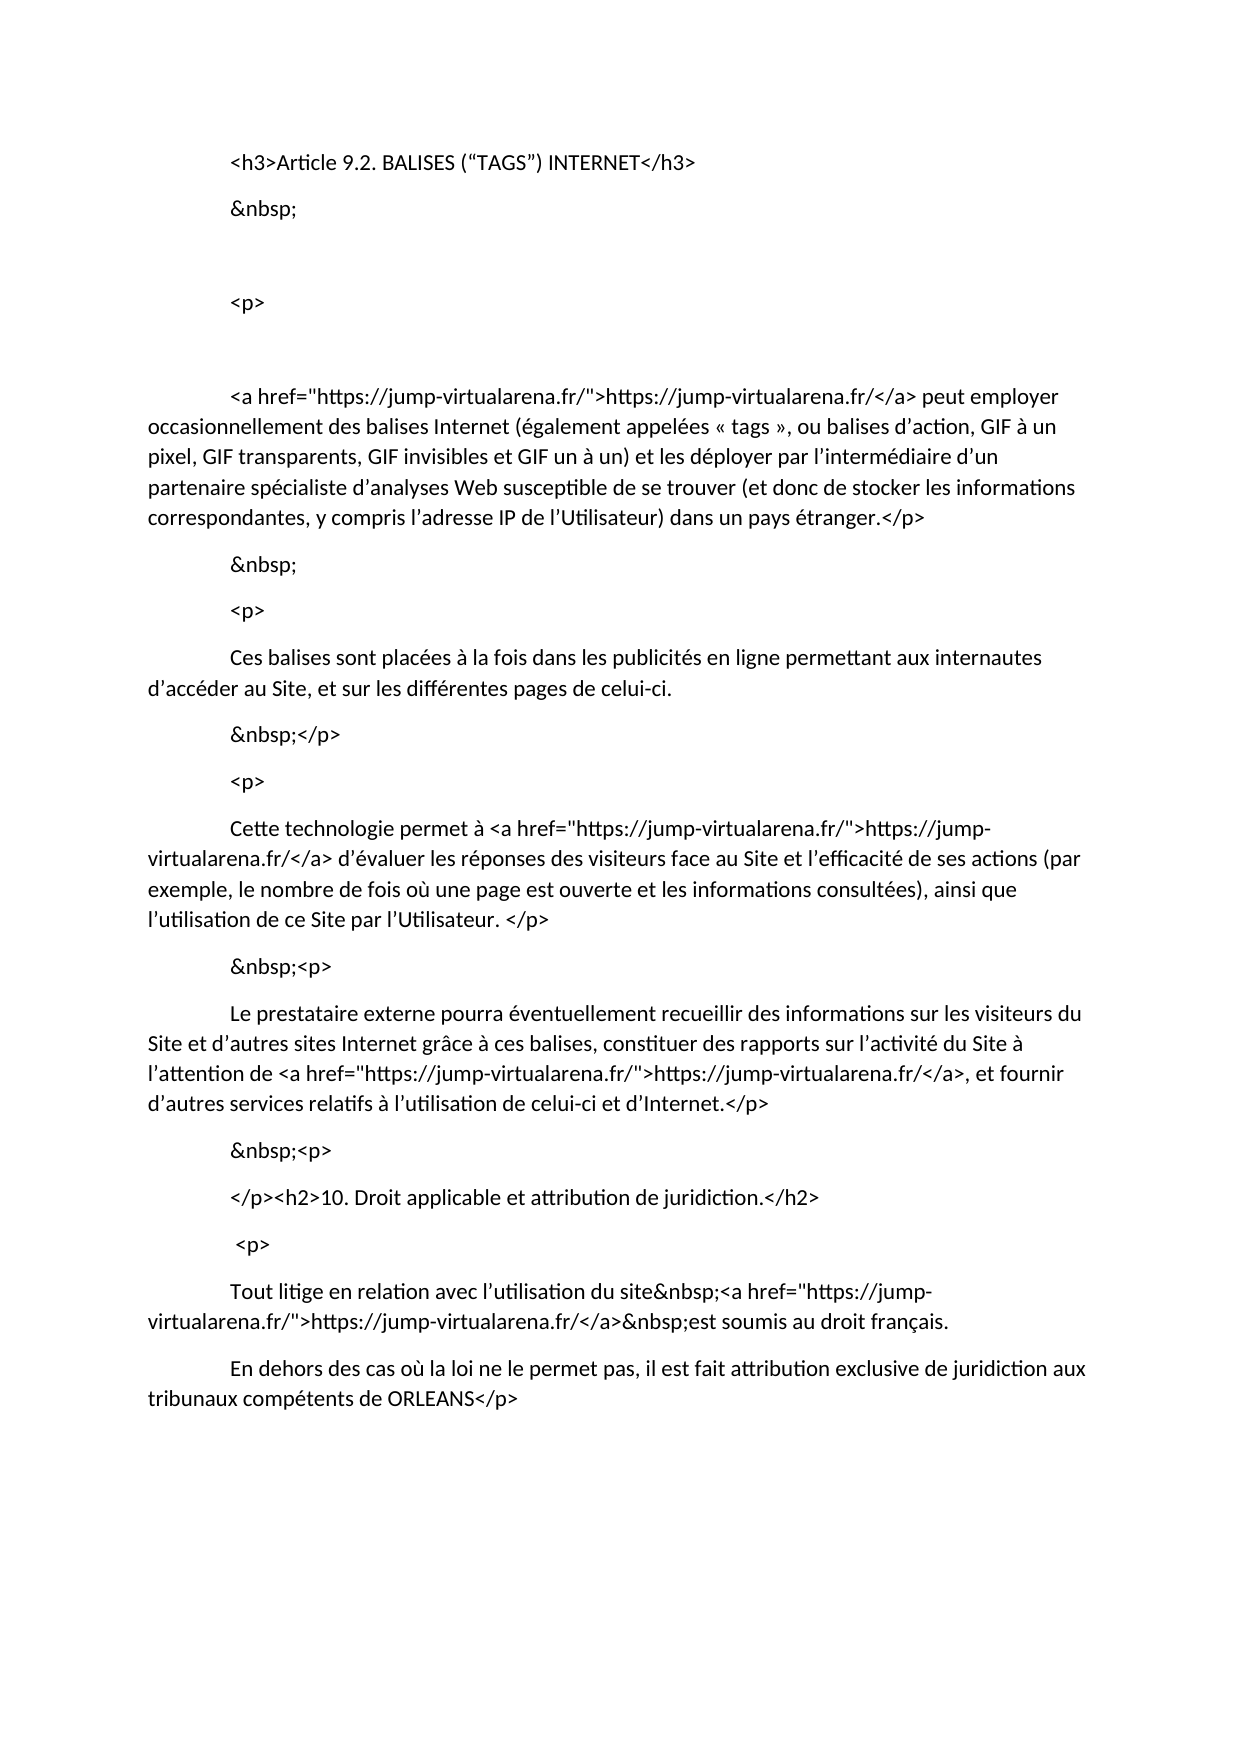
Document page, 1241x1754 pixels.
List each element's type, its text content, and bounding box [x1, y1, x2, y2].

text Cette technologie permet à <a href="https://jump-virtualarena.fr/">https://jump-virtualarena.fr/</a> d’évaluer les réponses des visiteurs face au Site et l’efficacité de ses actions (par exemple, le nombre de fois où une page est ouverte et les informations consultées), ainsi que l’utilisation de ce Site par l’Utilisateur. </p> [148, 814, 1093, 933]
text &nbsp; [148, 194, 1093, 222]
text <h3>Article 9.2. BALISES (“TAGS”) INTERNET</h3> [148, 148, 1093, 176]
text &nbsp;<p> [148, 1136, 1093, 1164]
text Tout litige en relation avec l’utilisation du site&nbsp;<a href="https://jump-virtualarena.fr/">https://jump-virtualarena.fr/</a>&nbsp;est soumis au droit français. [148, 1277, 1093, 1335]
text <p> [148, 288, 1093, 316]
text </p><h2>10. Droit applicable et attribution de juridiction.</h2> [148, 1183, 1093, 1211]
text <a href="https://jump-virtualarena.fr/">https://jump-virtualarena.fr/</a> peut employer occasionnellement des balises Internet (également appelées « tags », ou balises d’action, GIF à un pixel, GIF transparents, GIF invisibles et GIF un à un) et les déployer par l’intermédiaire d’un partenaire spécialiste d’analyses Web susceptible de se trouver (et donc de stocker les informations correspondantes, y compris l’adresse IP de l’Utilisateur) dans un pays étranger.</p> [148, 382, 1093, 531]
text Le prestataire externe pourra éventuellement recueillir des informations sur les visiteurs du Site et d’autres sites Internet grâce à ces balises, constituer des rapports sur l’activité du Site à l’attention de <a href="https://jump-virtualarena.fr/">https://jump-virtualarena.fr/</a>, et fournir d’autres services relatifs à l’utilisation de celui-ci et d’Internet.</p> [148, 999, 1093, 1117]
text <p> [148, 597, 1093, 624]
text Ces balises sont placées à la fois dans les publicités en ligne permettant aux internautes d’accéder au Site, et sur les différentes pages de celui-ci. [148, 643, 1093, 702]
text En dehors des cas où la loi ne le permet pas, il est fait attribution exclusive de juridiction aux tribunaux compétents de ORLEANS</p> [148, 1354, 1093, 1412]
text &nbsp;</p> [148, 721, 1093, 748]
text &nbsp; [148, 550, 1093, 578]
text &nbsp;<p> [148, 952, 1093, 980]
text <p> [148, 1230, 1093, 1258]
text <p> [148, 767, 1093, 795]
